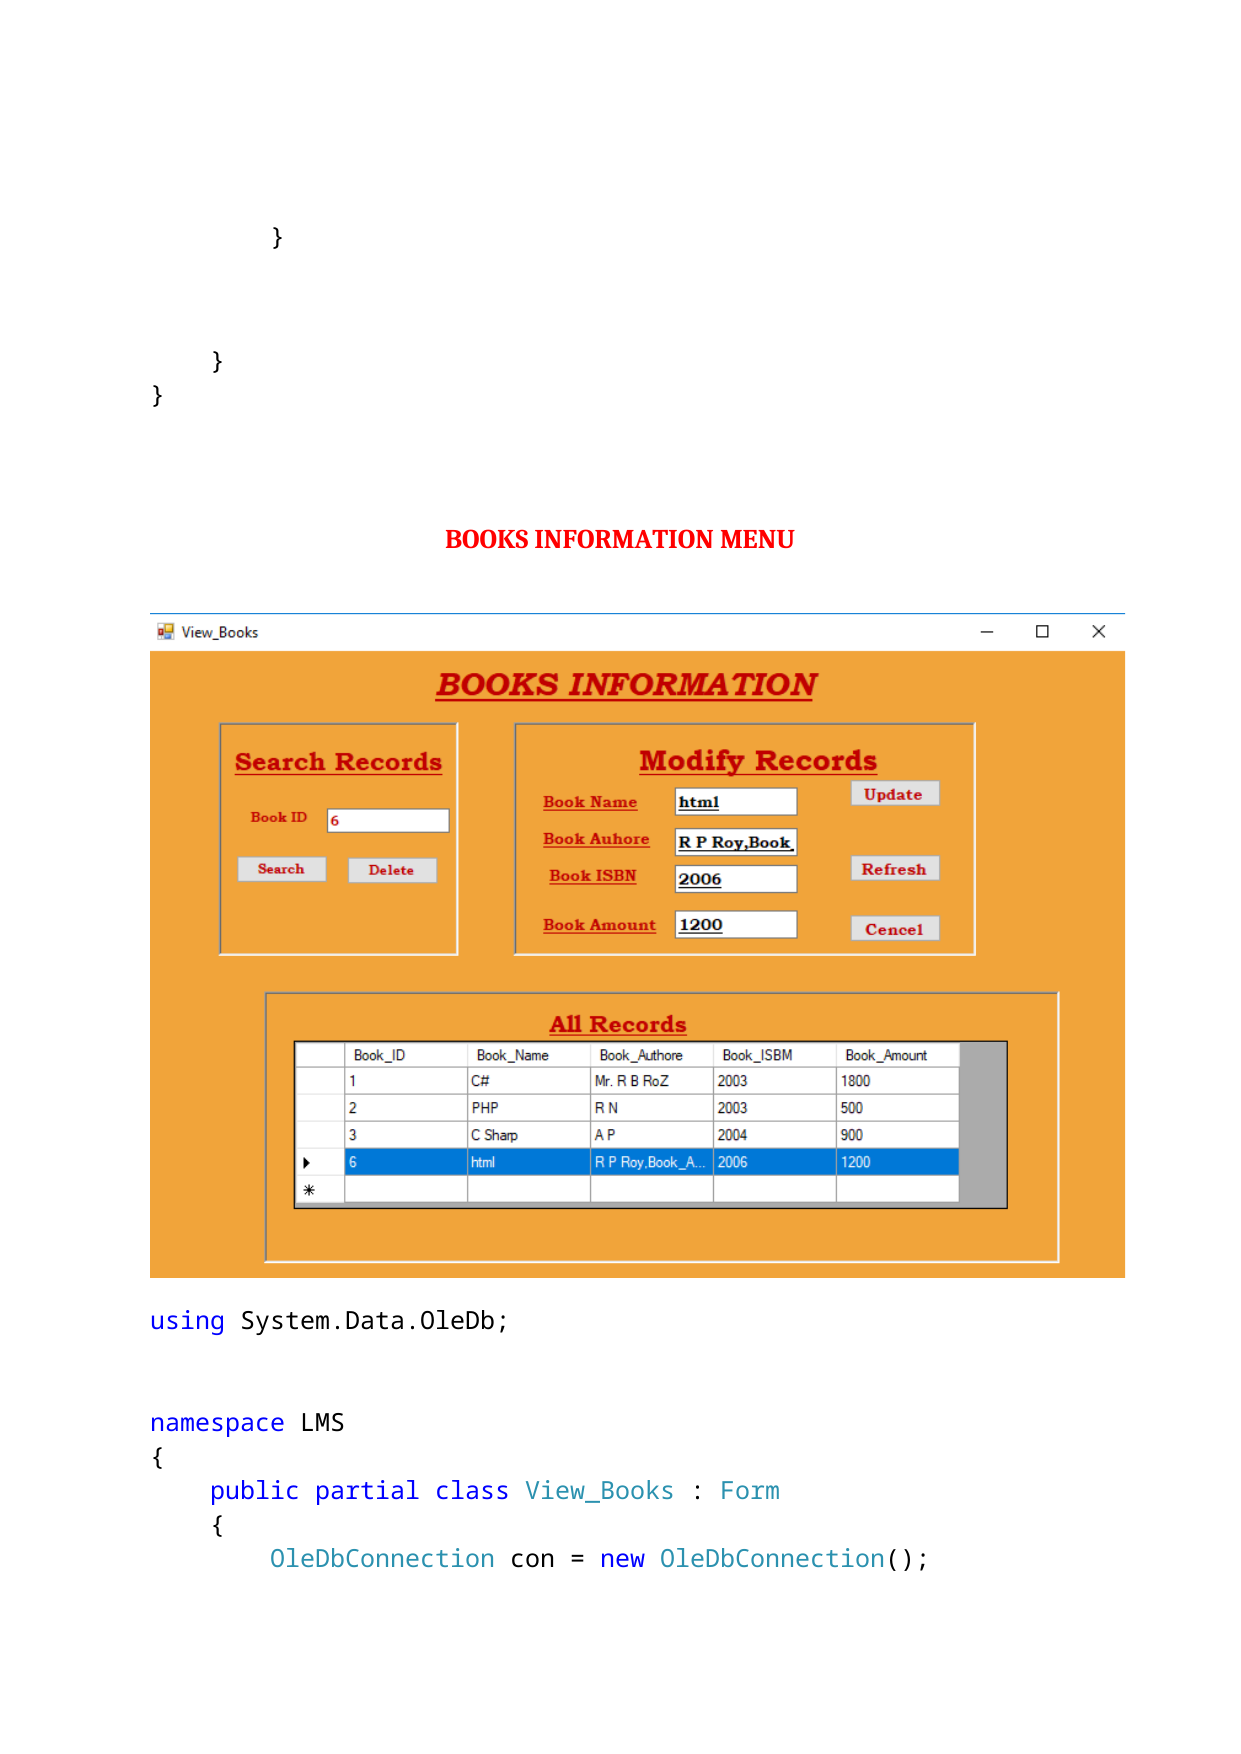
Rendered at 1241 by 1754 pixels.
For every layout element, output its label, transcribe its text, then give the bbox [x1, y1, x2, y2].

text namespace LMS [150, 1405, 1090, 1439]
text { [150, 1439, 1090, 1473]
text } [150, 342, 1090, 376]
text } [150, 376, 1090, 410]
subtitle BOOKS INFORMATION MENU [150, 524, 1090, 556]
text public partial class View_Books : Form [150, 1473, 1090, 1507]
text { [150, 1507, 1090, 1541]
text using System.Data.OleDb; [150, 1303, 1090, 1337]
text OleDbConnection con = new OleDbConnection(); [150, 1541, 1090, 1575]
text } [150, 218, 1090, 252]
